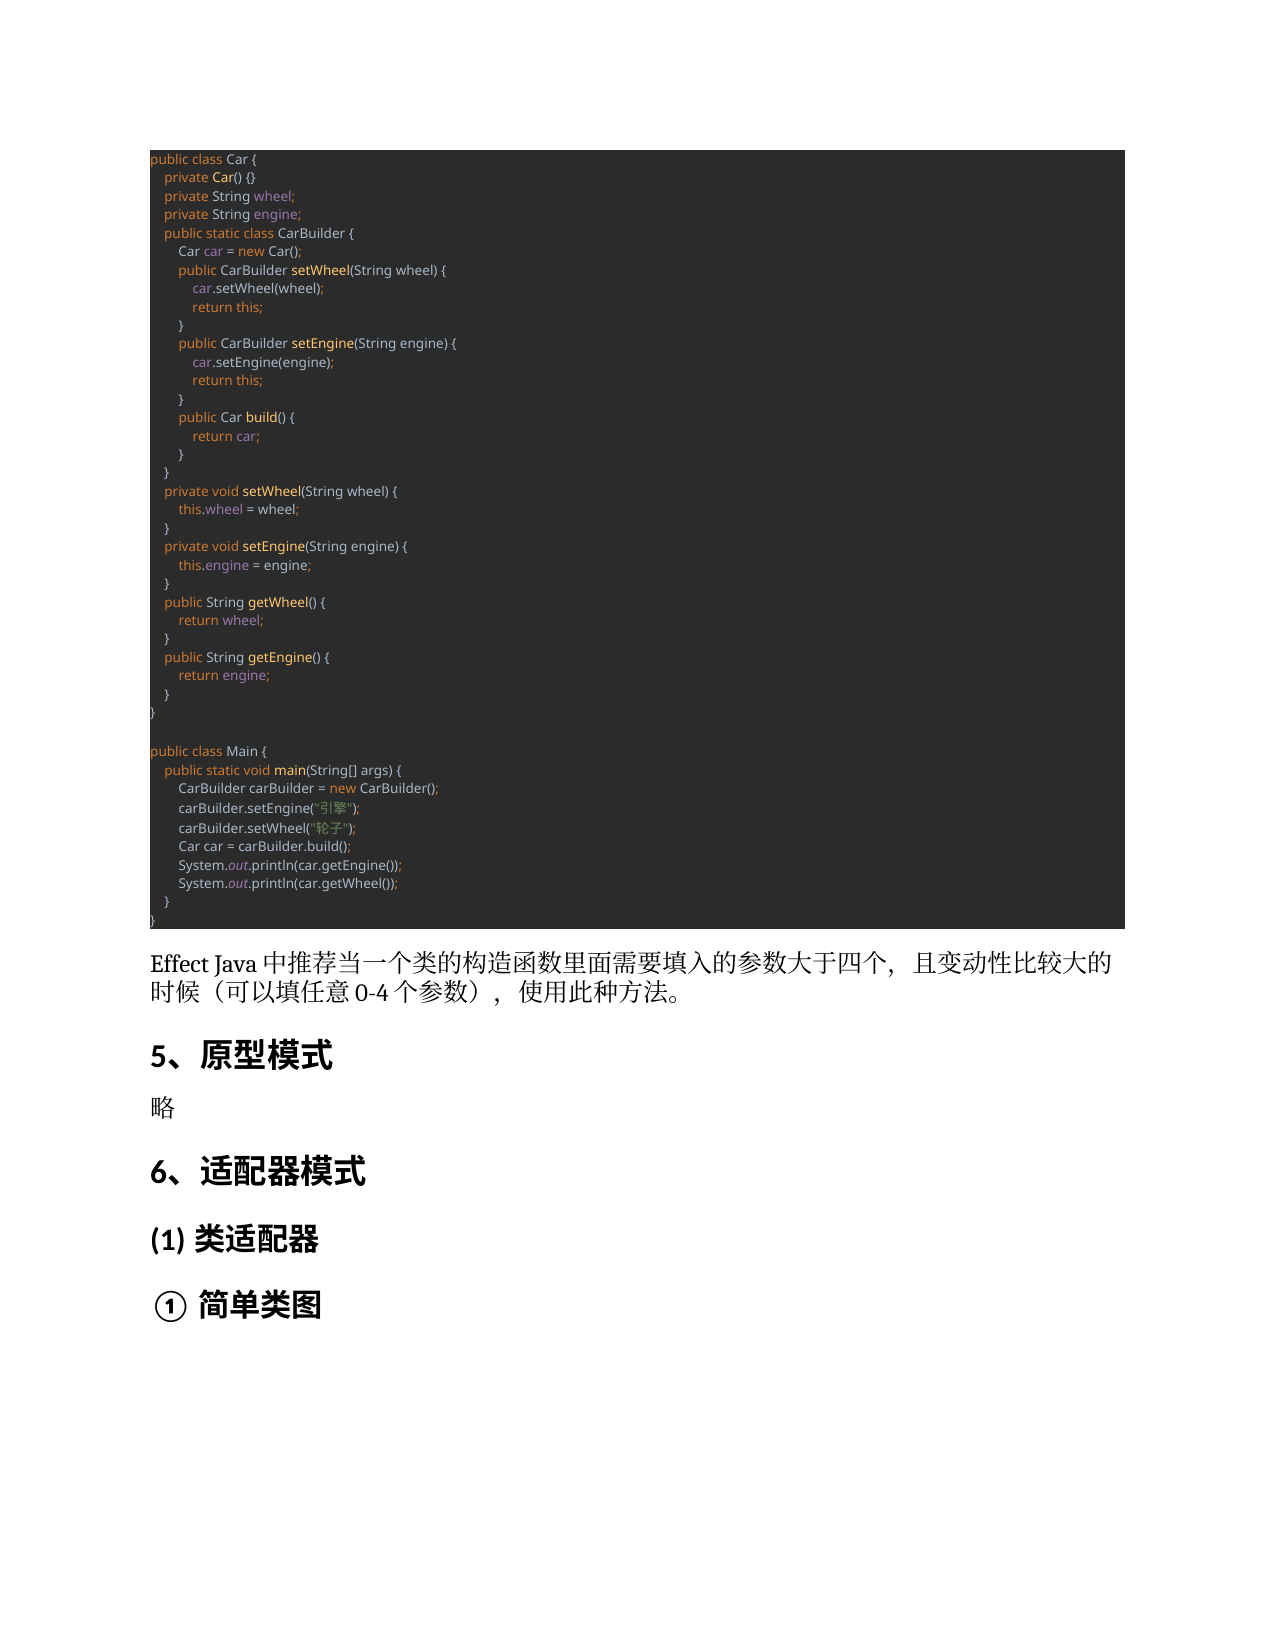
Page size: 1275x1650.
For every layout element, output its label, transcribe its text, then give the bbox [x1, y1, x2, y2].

text Effect Java中推荐当一个类的构造函数里面需要填入的参数大于四个，且变动性比较大的时候（可以填任意0-4个参数），使用此种方法。 [150, 950, 1125, 1008]
subtitle 原型模式 [150, 1028, 1125, 1077]
subtitle 类适配器 [150, 1214, 1125, 1259]
text public class Car { private Car() {} private String wheel; private String engine; public static class CarBuilder { Car car = new Car(); public CarBuilder setWheel(String wheel) { car.setWheel(wheel); return this; } public CarBuilder setEngine(String engine) { car.setEngine(engine); return this; } public Car build() { return car; } } private void setWheel(String wheel) { this.wheel = wheel; } private void setEngine(String engine) { this.engine = engine; } public String getWheel() { return wheel; } public String getEngine() { return engine; } } [150, 150, 1125, 722]
text public class Main { public static void main(String[] args) { CarBuilder carBuilder = new CarBuilder(); carBuilder.setEngine("引擎"); carBuilder.setWheel("轮子"); Car car = carBuilder.build(); System.out.println(car.getEngine()); System.out.println(car.getWheel()); } } [150, 742, 1125, 929]
text 略 [150, 1095, 1125, 1124]
subtitle 适配器模式 [150, 1145, 1125, 1193]
subtitle ①简单类图 [150, 1280, 1125, 1325]
